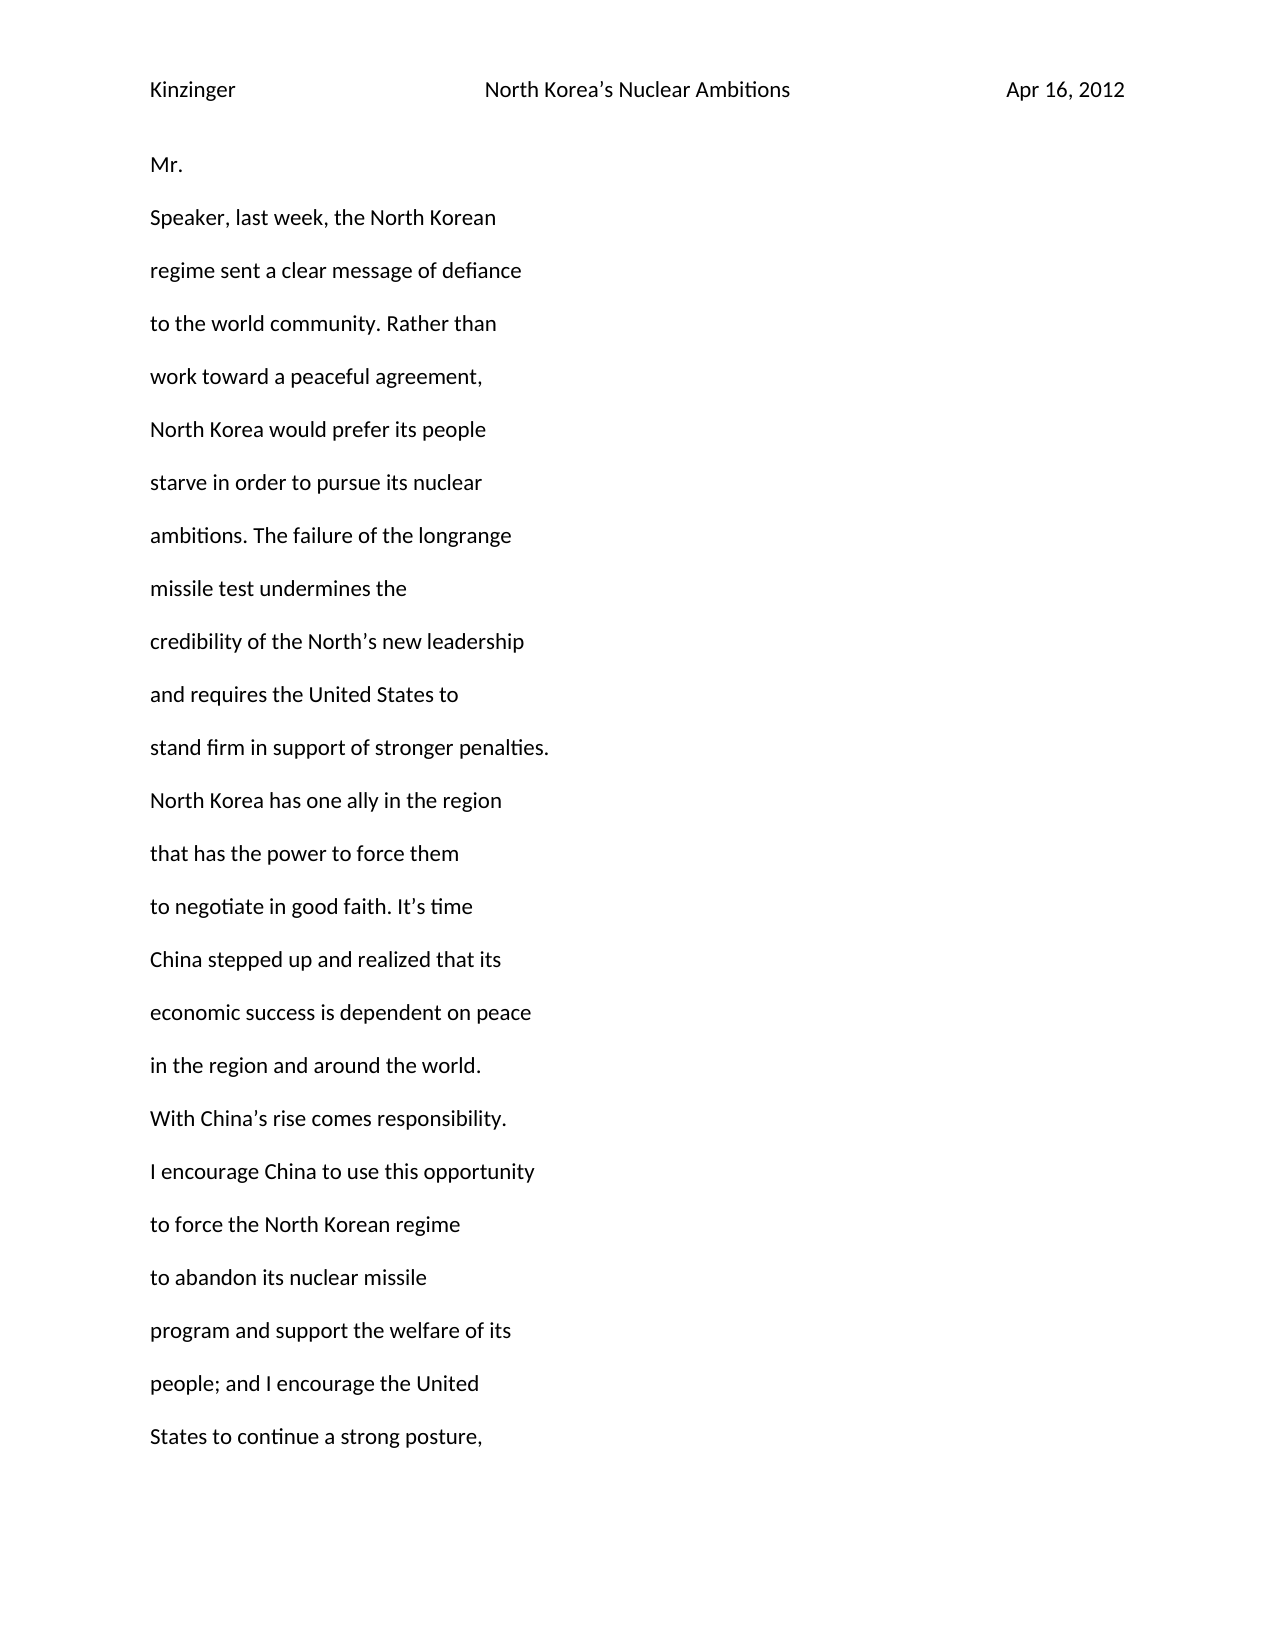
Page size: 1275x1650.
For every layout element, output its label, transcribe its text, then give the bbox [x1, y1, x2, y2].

text States to continue a strong posture, [150, 1422, 1125, 1451]
text Mr. [150, 150, 1125, 178]
text credibility of the North’s new leadership [150, 627, 1125, 655]
text missile test undermines the [150, 574, 1125, 602]
text North Korea has one ally in the region [150, 786, 1125, 814]
text in the region and around the world. [150, 1051, 1125, 1079]
text China stepped up and realized that its [150, 945, 1125, 973]
text people; and I encourage the United [150, 1369, 1125, 1397]
text to force the North Korean regime [150, 1210, 1125, 1238]
text to abandon its nuclear missile [150, 1263, 1125, 1291]
text starve in order to pursue its nuclear [150, 468, 1125, 496]
text work toward a peaceful agreement, [150, 362, 1125, 390]
text regime sent a clear message of defiance [150, 256, 1125, 284]
text to negotiate in good faith. It’s time [150, 892, 1125, 920]
text to the world community. Rather than [150, 309, 1125, 337]
text that has the power to force them [150, 839, 1125, 867]
text North Korea would prefer its people [150, 415, 1125, 443]
text program and support the welfare of its [150, 1316, 1125, 1344]
text Speaker, last week, the North Korean [150, 203, 1125, 231]
text I encourage China to use this opportunity [150, 1157, 1125, 1185]
text ambitions. The failure of the longrange [150, 521, 1125, 549]
text and requires the United States to [150, 680, 1125, 708]
text stand firm in support of stronger penalties. [150, 733, 1125, 761]
text With China’s rise comes responsibility. [150, 1104, 1125, 1132]
text economic success is dependent on peace [150, 998, 1125, 1026]
